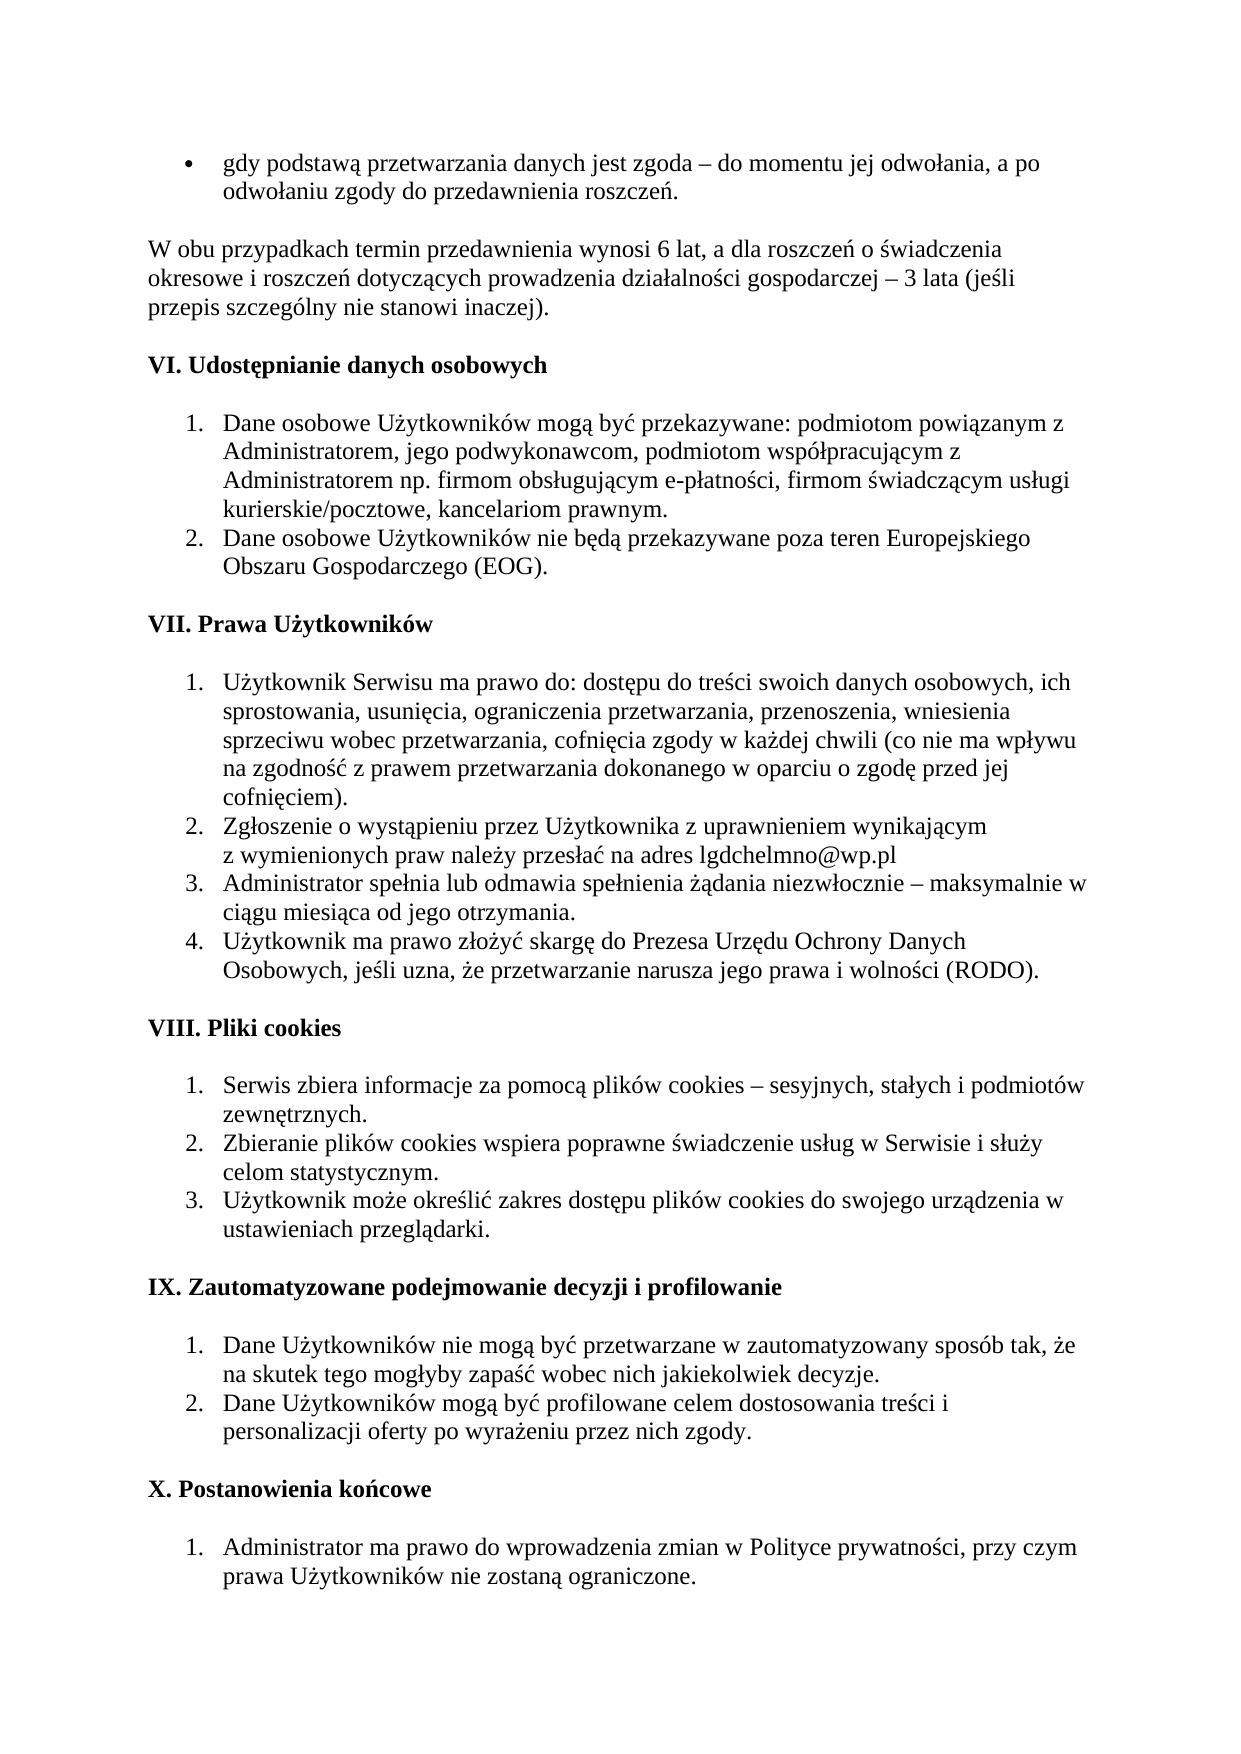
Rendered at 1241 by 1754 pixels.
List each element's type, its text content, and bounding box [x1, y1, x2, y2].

list Serwis zbiera informacje za pomocą plików cookies – sesyjnych, stałych i podmiotów zewnętrznych. [185, 1071, 1093, 1128]
text VI. Udostępnianie danych osobowych [148, 350, 1093, 378]
list Administrator spełnia lub odmawia spełnienia żądania niezwłocznie – maksymalnie w ciągu miesiąca od jego otrzymania. [185, 868, 1093, 926]
text VIII. Pliki cookies [148, 1013, 1093, 1041]
text VII. Prawa Użytkowników [148, 609, 1093, 638]
list Użytkownik ma prawo złożyć skargę do Prezesa Urzędu Ochrony Danych Osobowych, jeśli uzna, że przetwarzanie narusza jego prawa i wolności (RODO). [185, 926, 1093, 983]
text W obu przypadkach termin przedawnienia wynosi 6 lat, a dla roszczeń o świadczenia okresowe i roszczeń dotyczących prowadzenia działalności gospodarczej – 3 lata (jeśli przepis szczególny nie stanowi inaczej). [148, 234, 1093, 321]
list Dane osobowe Użytkowników mogą być przekazywane: podmiotom powiązanym z Administratorem, jego podwykonawcom, podmiotom współpracującym z Administratorem np. firmom obsługującym e-płatności, firmom świadczącym usługi kurierskie/pocztowe, kancelariom prawnym. [185, 408, 1093, 523]
list Dane Użytkowników nie mogą być przetwarzane w zautomatyzowany sposób tak, że na skutek tego mogłyby zapaść wobec nich jakiekolwiek decyzje. [185, 1330, 1093, 1388]
text X. Postanowienia końcowe [148, 1474, 1093, 1503]
list Administrator ma prawo do wprowadzenia zmian w Polityce prywatności, przy czym prawa Użytkowników nie zostaną ograniczone. [185, 1532, 1093, 1590]
list gdy podstawą przetwarzania danych jest zgoda – do momentu jej odwołania, a po odwołaniu zgody do przedawnienia roszczeń. [185, 148, 1093, 205]
list Zgłoszenie o wystąpieniu przez Użytkownika z uprawnieniem wynikającym z wymienionych praw należy przesłać na adres lgdchelmno@wp.pl [185, 811, 1093, 868]
list Użytkownik Serwisu ma prawo do: dostępu do treści swoich danych osobowych, ich sprostowania, usunięcia, ograniczenia przetwarzania, przenoszenia, wniesienia sprzeciwu wobec przetwarzania, cofnięcia zgody w każdej chwili (co nie ma wpływu na zgodność z prawem przetwarzania dokonanego w oparciu o zgodę przed jej cofnięciem). [185, 667, 1093, 811]
list Użytkownik może określić zakres dostępu plików cookies do swojego urządzenia w ustawieniach przeglądarki. [185, 1186, 1093, 1243]
list Dane Użytkowników mogą być profilowane celem dostosowania treści i personalizacji oferty po wyrażeniu przez nich zgody. [185, 1388, 1093, 1445]
list Dane osobowe Użytkowników nie będą przekazywane poza teren Europejskiego Obszaru Gospodarczego (EOG). [185, 523, 1093, 580]
list Zbieranie plików cookies wspiera poprawne świadczenie usług w Serwisie i służy celom statystycznym. [185, 1128, 1093, 1186]
text IX. Zautomatyzowane podejmowanie decyzji i profilowanie [148, 1272, 1093, 1301]
